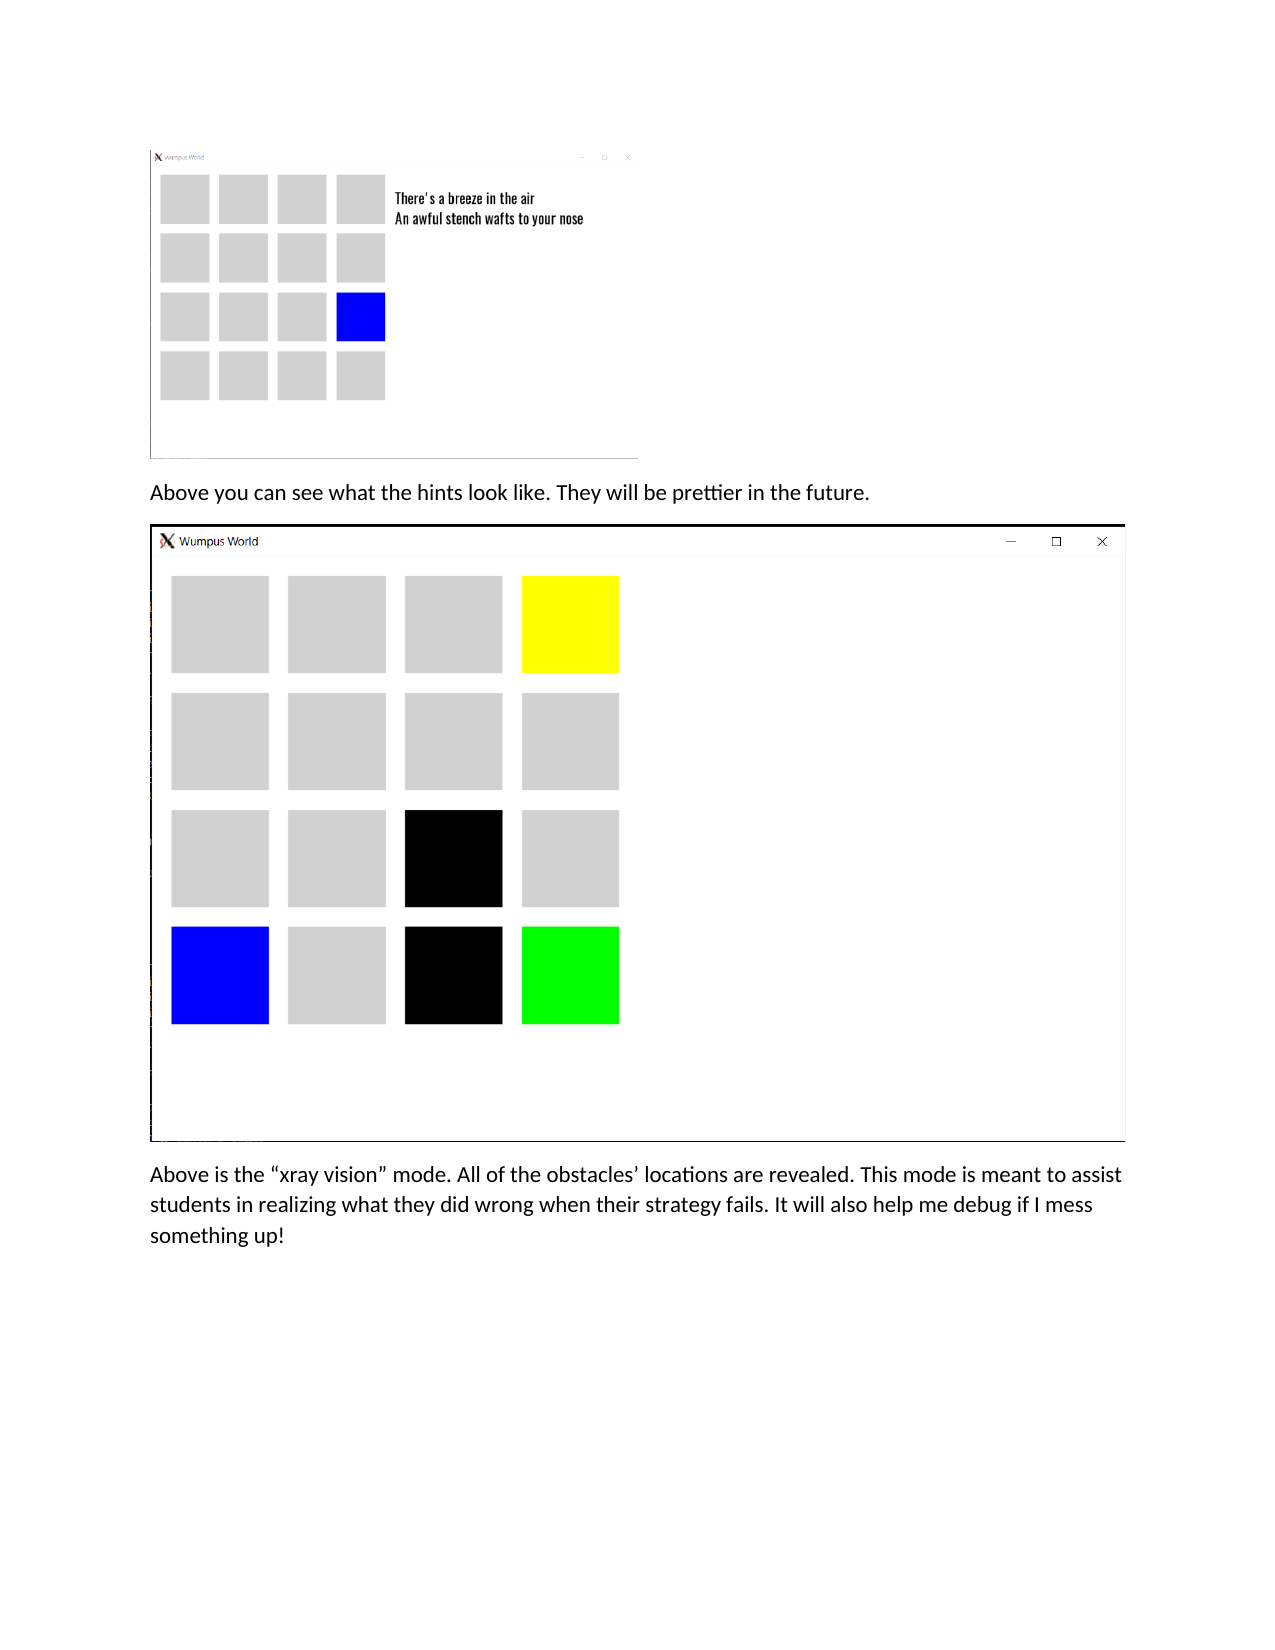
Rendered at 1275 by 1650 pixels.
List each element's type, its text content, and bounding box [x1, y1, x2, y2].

text Above is the “xray vision” mode. All of the obstacles’ locations are revealed. This mode is meant to assist students in realizing what they did wrong when their strategy fails. It will also help me debug if I mess something up! [150, 1160, 1125, 1249]
picture [150, 150, 639, 459]
text Above you can see what the hints look like. They will be prettier in the future. [150, 478, 1125, 506]
picture [150, 524, 1125, 1142]
